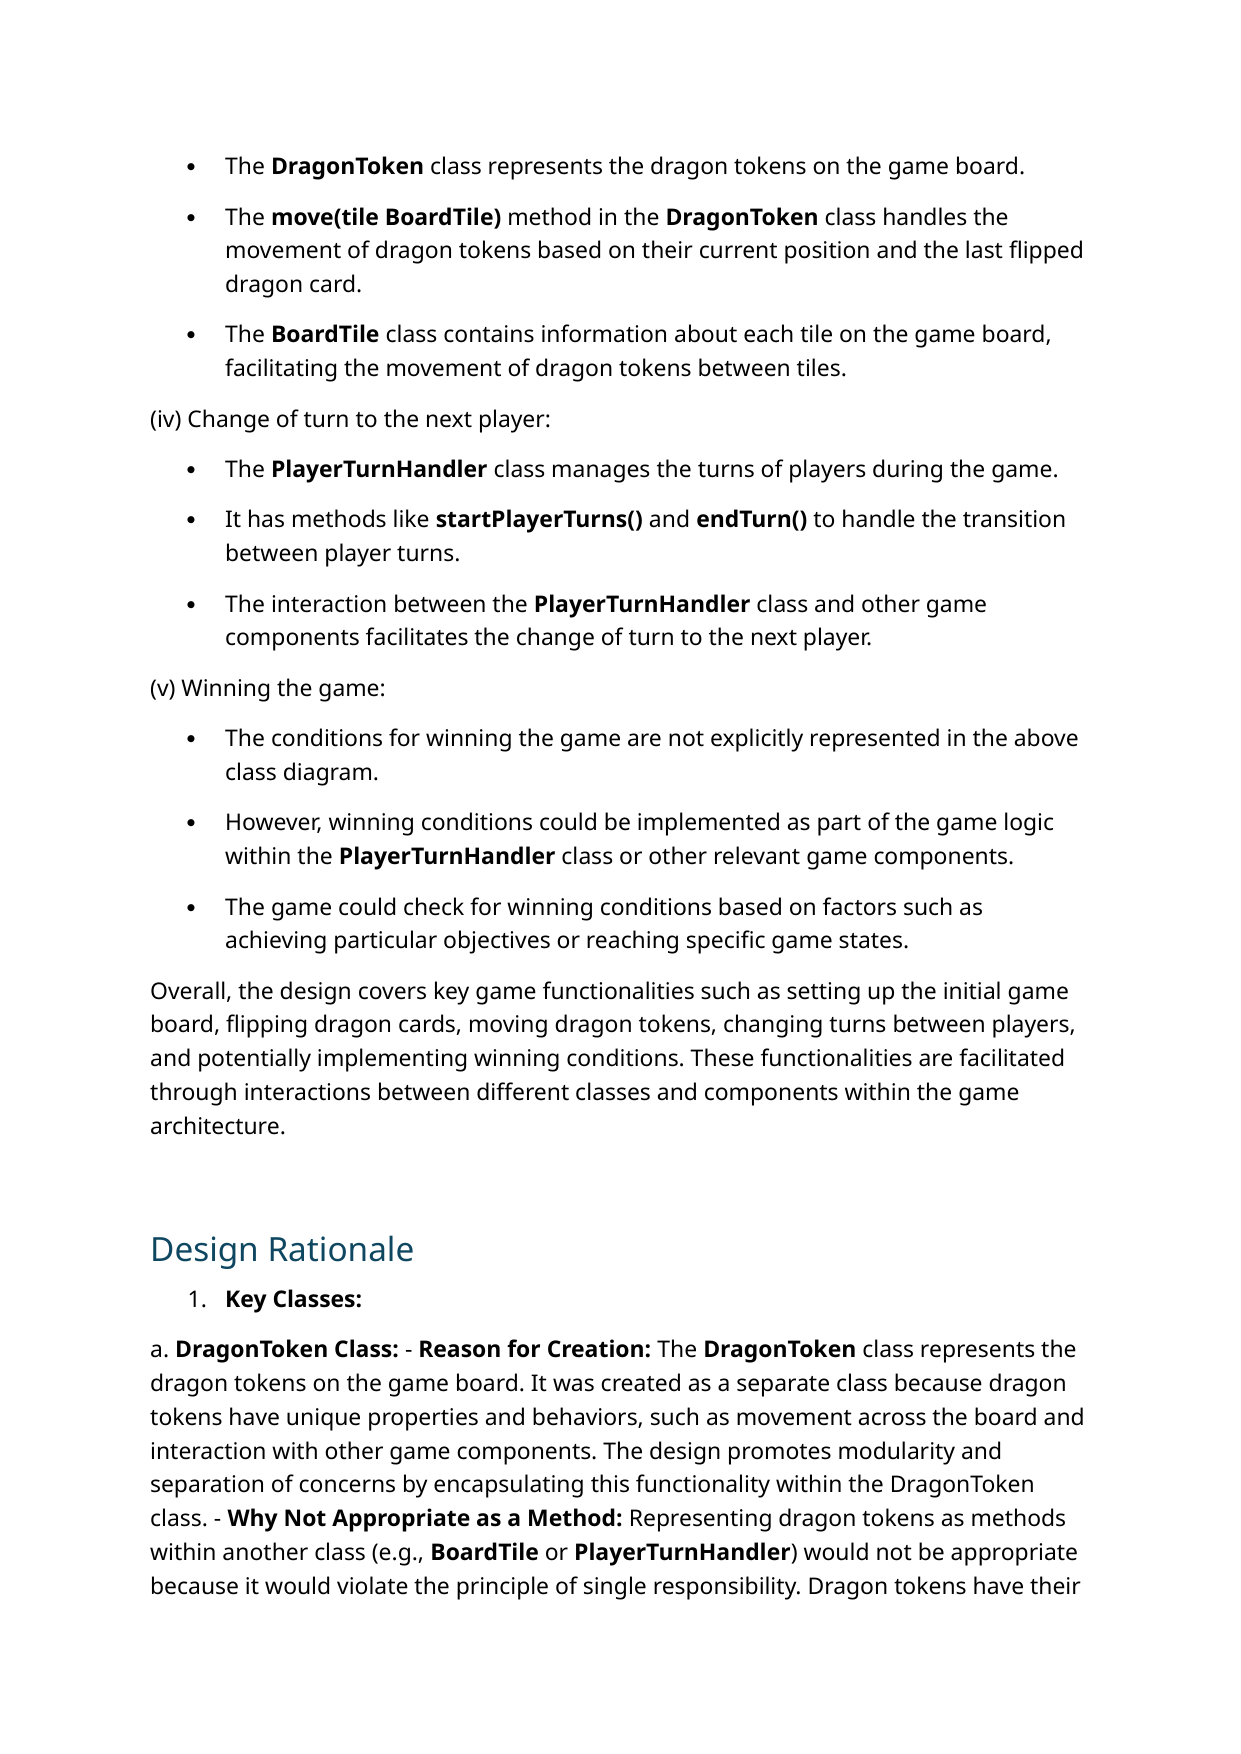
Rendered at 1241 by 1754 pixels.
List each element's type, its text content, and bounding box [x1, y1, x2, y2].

list The interaction between the PlayerTurnHandler class and other game components facilitates the change of turn to the next player. [187, 587, 1090, 652]
text (iv) Change of turn to the next player: [150, 402, 1090, 434]
list Key Classes: [187, 1283, 1090, 1314]
list It has methods like startPlayerTurns() and endTurn() to handle the transition between player turns. [187, 503, 1090, 568]
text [150, 1333, 1090, 1601]
text (v) Winning the game: [150, 672, 1090, 703]
list The DragonToken class represents the dragon tokens on the game board. [187, 150, 1090, 181]
list However, winning conditions could be implemented as part of the game logic within the PlayerTurnHandler class or other relevant game components. [187, 806, 1090, 871]
list The game could check for winning conditions based on factors such as achieving particular objectives or reaching specific game states. [187, 890, 1090, 955]
list The PlayerTurnHandler class manages the turns of players during the game. [187, 453, 1090, 484]
subtitle Design Rationale [150, 1226, 1090, 1271]
list The conditions for winning the game are not explicitly represented in the above class diagram. [187, 722, 1090, 787]
text Overall, the design covers key game functionalities such as setting up the initial game board, flipping dragon cards, moving dragon tokens, changing turns between players, and potentially implementing winning conditions. These functionalities are facilitated through interactions between different classes and components within the game architecture. [150, 974, 1090, 1141]
list The BoardTile class contains information about each tile on the game board, facilitating the movement of dragon tokens between tiles. [187, 318, 1090, 383]
list The move(tile BoardTile) method in the DragonToken class handles the movement of dragon tokens based on their current position and the last flipped dragon card. [187, 200, 1090, 299]
